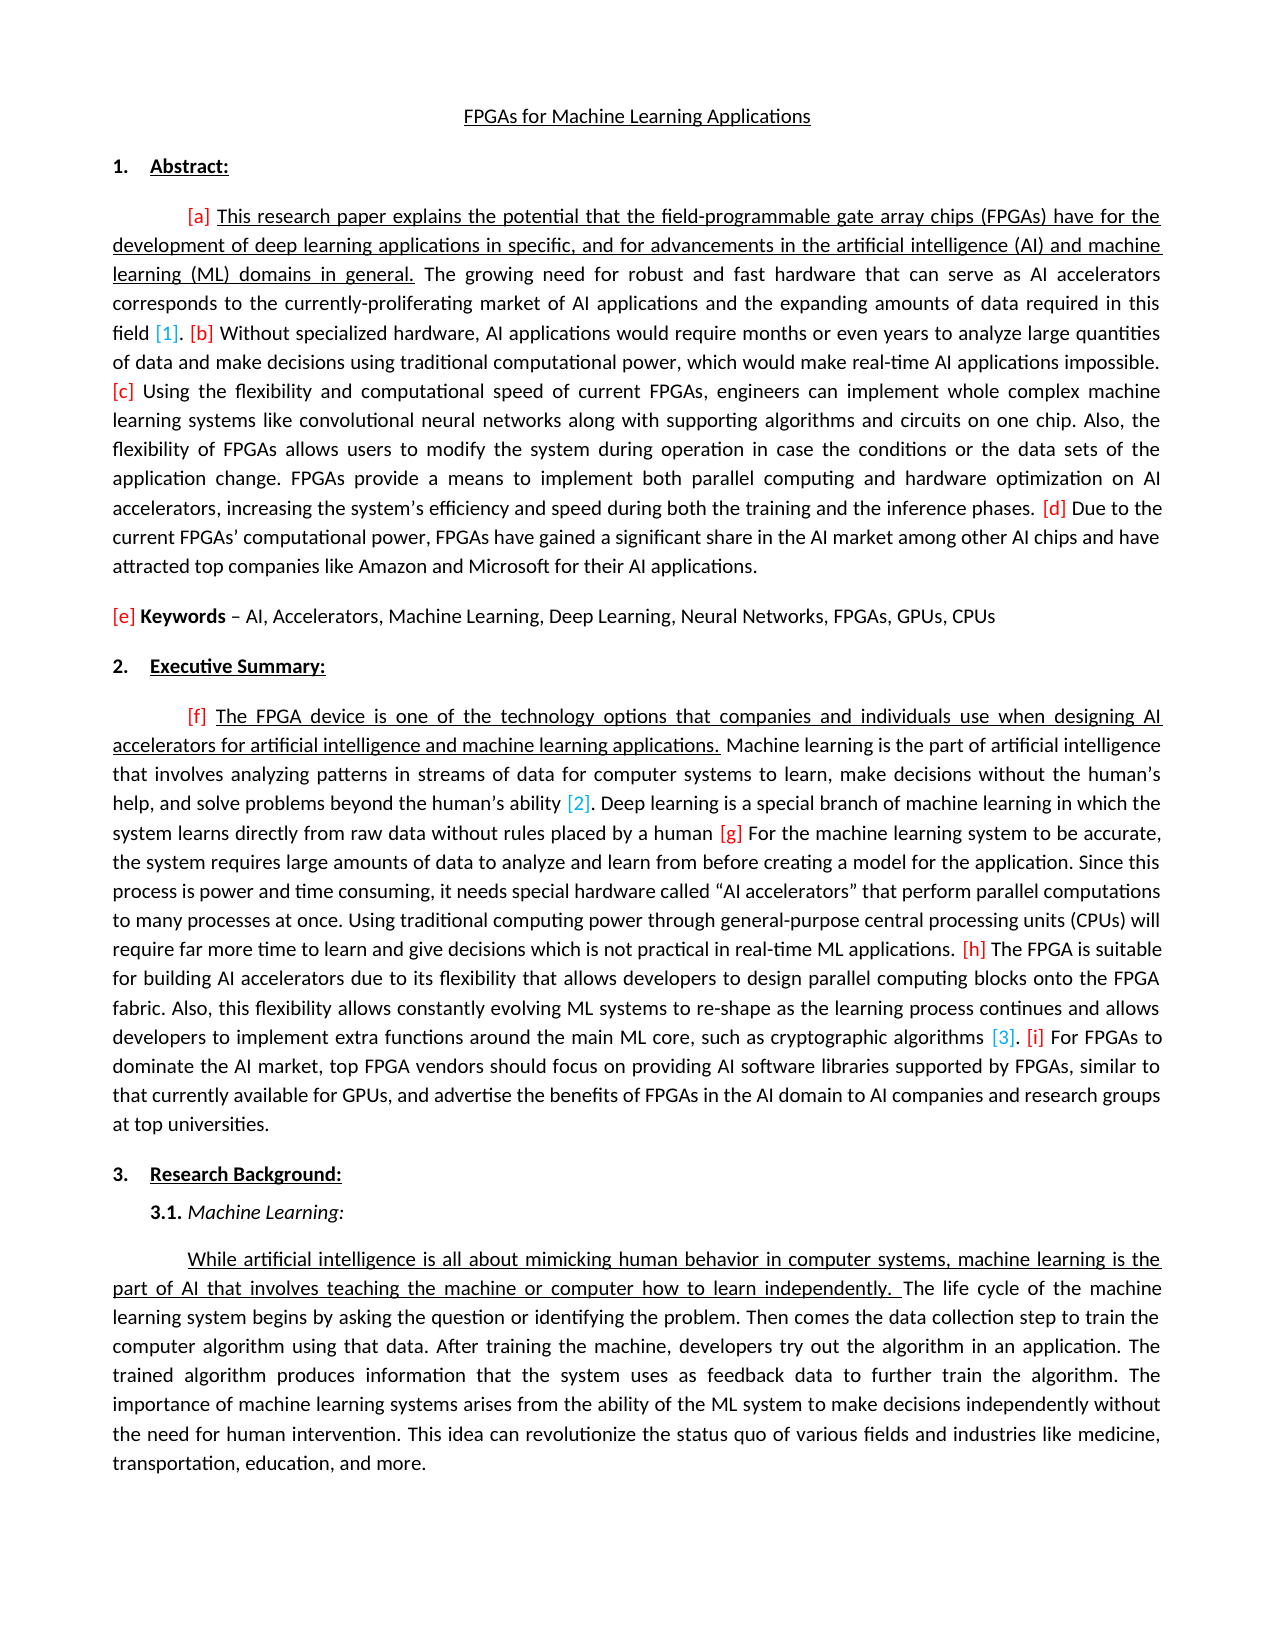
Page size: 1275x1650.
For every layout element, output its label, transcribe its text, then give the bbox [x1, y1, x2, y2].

list Abstract: [112, 153, 1162, 178]
list Research Background: [112, 1161, 1162, 1187]
text [f] The FPGA device is one of the technology options that companies and individuals use when designing AI accelerators for artificial intelligence and machine learning applications. Machine learning is the part of artificial intelligence that involves analyzing patterns in streams of data for computer systems to learn, make decisions without the human’s help, and solve problems beyond the human’s ability [2]. Deep learning is a special branch of machine learning in which the system learns directly from raw data without rules placed by a human [g] For the machine learning system to be accurate, the system requires large amounts of data to analyze and learn from before creating a model for the application. Since this process is power and time consuming, it needs special hardware called “AI accelerators” that perform parallel computations to many processes at once. Using traditional computing power through general-purpose central processing units (CPUs) will require far more time to learn and give decisions which is not practical in real-time ML applications. [h] The FPGA is suitable for building AI accelerators due to its flexibility that allows developers to design parallel computing blocks onto the FPGA fabric. Also, this flexibility allows constantly evolving ML systems to re-shape as the learning process continues and allows developers to implement extra functions around the main ML core, such as cryptographic algorithms [3]. [i] For FPGAs to dominate the AI market, top FPGA vendors should focus on providing AI software libraries supported by FPGAs, similar to that currently available for GPUs, and advertise the benefits of FPGAs in the AI domain to AI companies and research groups at top universities. [112, 703, 1162, 1137]
list Machine Learning: [150, 1199, 1162, 1225]
text [e] Keywords – AI, Accelerators, Machine Learning, Deep Learning, Neural Networks, FPGAs, GPUs, CPUs [112, 603, 1162, 628]
list Executive Summary: [112, 653, 1162, 678]
picture [585, 797, 589, 813]
text FPGAs for Machine Learning Applications [112, 103, 1162, 128]
text [a] This research paper explains the potential that the field-programmable gate array chips (FPGAs) have for the development of deep learning applications in specific, and for advancements in the artificial intelligence (AI) and machine learning (ML) domains in general. The growing need for robust and fast hardware that can serve as AI accelerators corresponds to the currently-proliferating market of AI applications and the expanding amounts of data required in this field [1]. [b] Without specialized hardware, AI applications would require months or even years to analyze large quantities of data and make decisions using traditional computational power, which would make real-time AI applications impossible. [c] Using the flexibility and computational speed of current FPGAs, engineers can implement whole complex machine learning systems like convolutional neural networks along with supporting algorithms and circuits on one chip. Also, the flexibility of FPGAs allows users to modify the system during operation in case the conditions or the data sets of the application change. FPGAs provide a means to implement both parallel computing and hardware optimization on AI accelerators, increasing the system’s efficiency and speed during both the training and the inference phases. [d] Due to the current FPGAs’ computational power, FPGAs have gained a significant share in the AI market among other AI chips and have attracted top companies like Amazon and Microsoft for their AI applications. [112, 255, 1162, 578]
text While artificial intelligence is all about mimicking human behavior in computer systems, machine learning is the part of AI that involves teaching the machine or computer how to learn independently. The life cycle of the machine learning system begins by asking the question or identifying the problem. Then comes the data collection step to train the computer algorithm using that data. After training the machine, developers try out the algorithm in an application. The trained algorithm produces information that the system uses as feedback data to further train the algorithm. The importance of machine learning systems arises from the ability of the ML system to make decisions independently without the need for human intervention. This idea can revolutionize the status quo of various fields and industries like medicine, transportation, education, and more. [112, 1246, 1162, 1475]
